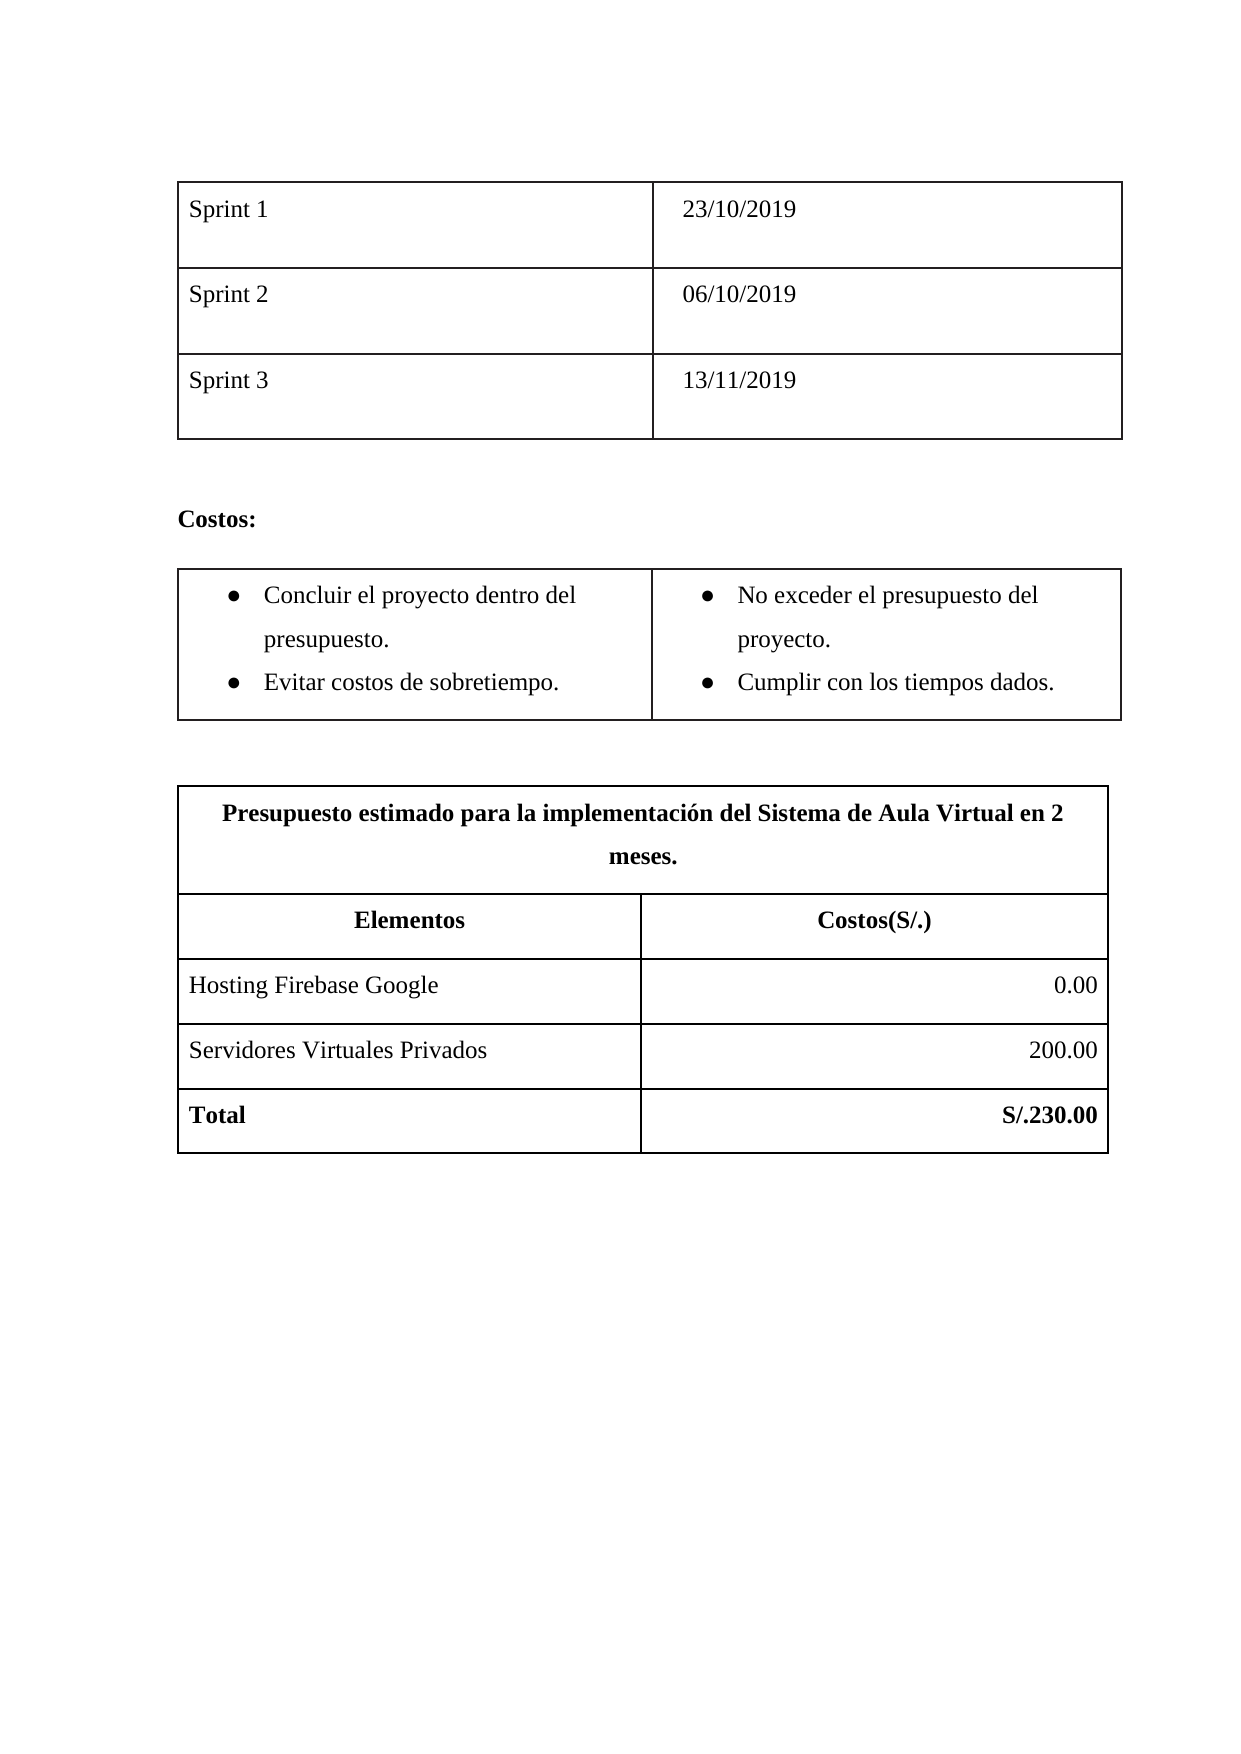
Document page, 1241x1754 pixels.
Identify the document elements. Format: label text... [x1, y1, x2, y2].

table_cell Servidores Virtuales Privados [179, 1025, 640, 1087]
table_header Presupuesto estimado para la implementación del Sistema de Aula Virtual en 2 meses. [179, 787, 1107, 893]
table_cell Total [179, 1090, 640, 1152]
table_cell Elementos [179, 895, 640, 958]
table_header No exceder el presupuesto del proyecto. Cumplir con los tiempos dados. [653, 570, 1120, 719]
table_header Concluir el proyecto dentro del presupuesto. Evitar costos de sobretiempo. [179, 570, 651, 719]
table_cell Costos(S/.) [642, 895, 1107, 958]
table_cell 06/10/2019 [654, 269, 1121, 352]
table_cell 0.00 [642, 960, 1107, 1023]
table_cell 200.00 [642, 1025, 1107, 1087]
table_cell Hosting Firebase Google [179, 960, 640, 1023]
table_cell Sprint 1 [179, 183, 652, 267]
text Costos: [177, 504, 1063, 533]
table_cell Sprint 2 [179, 269, 652, 352]
table_cell Sprint 3 [179, 355, 652, 438]
table_cell 23/10/2019 [654, 183, 1121, 267]
table_cell S/.230.00 [642, 1090, 1107, 1152]
table_cell 13/11/2019 [654, 355, 1121, 438]
